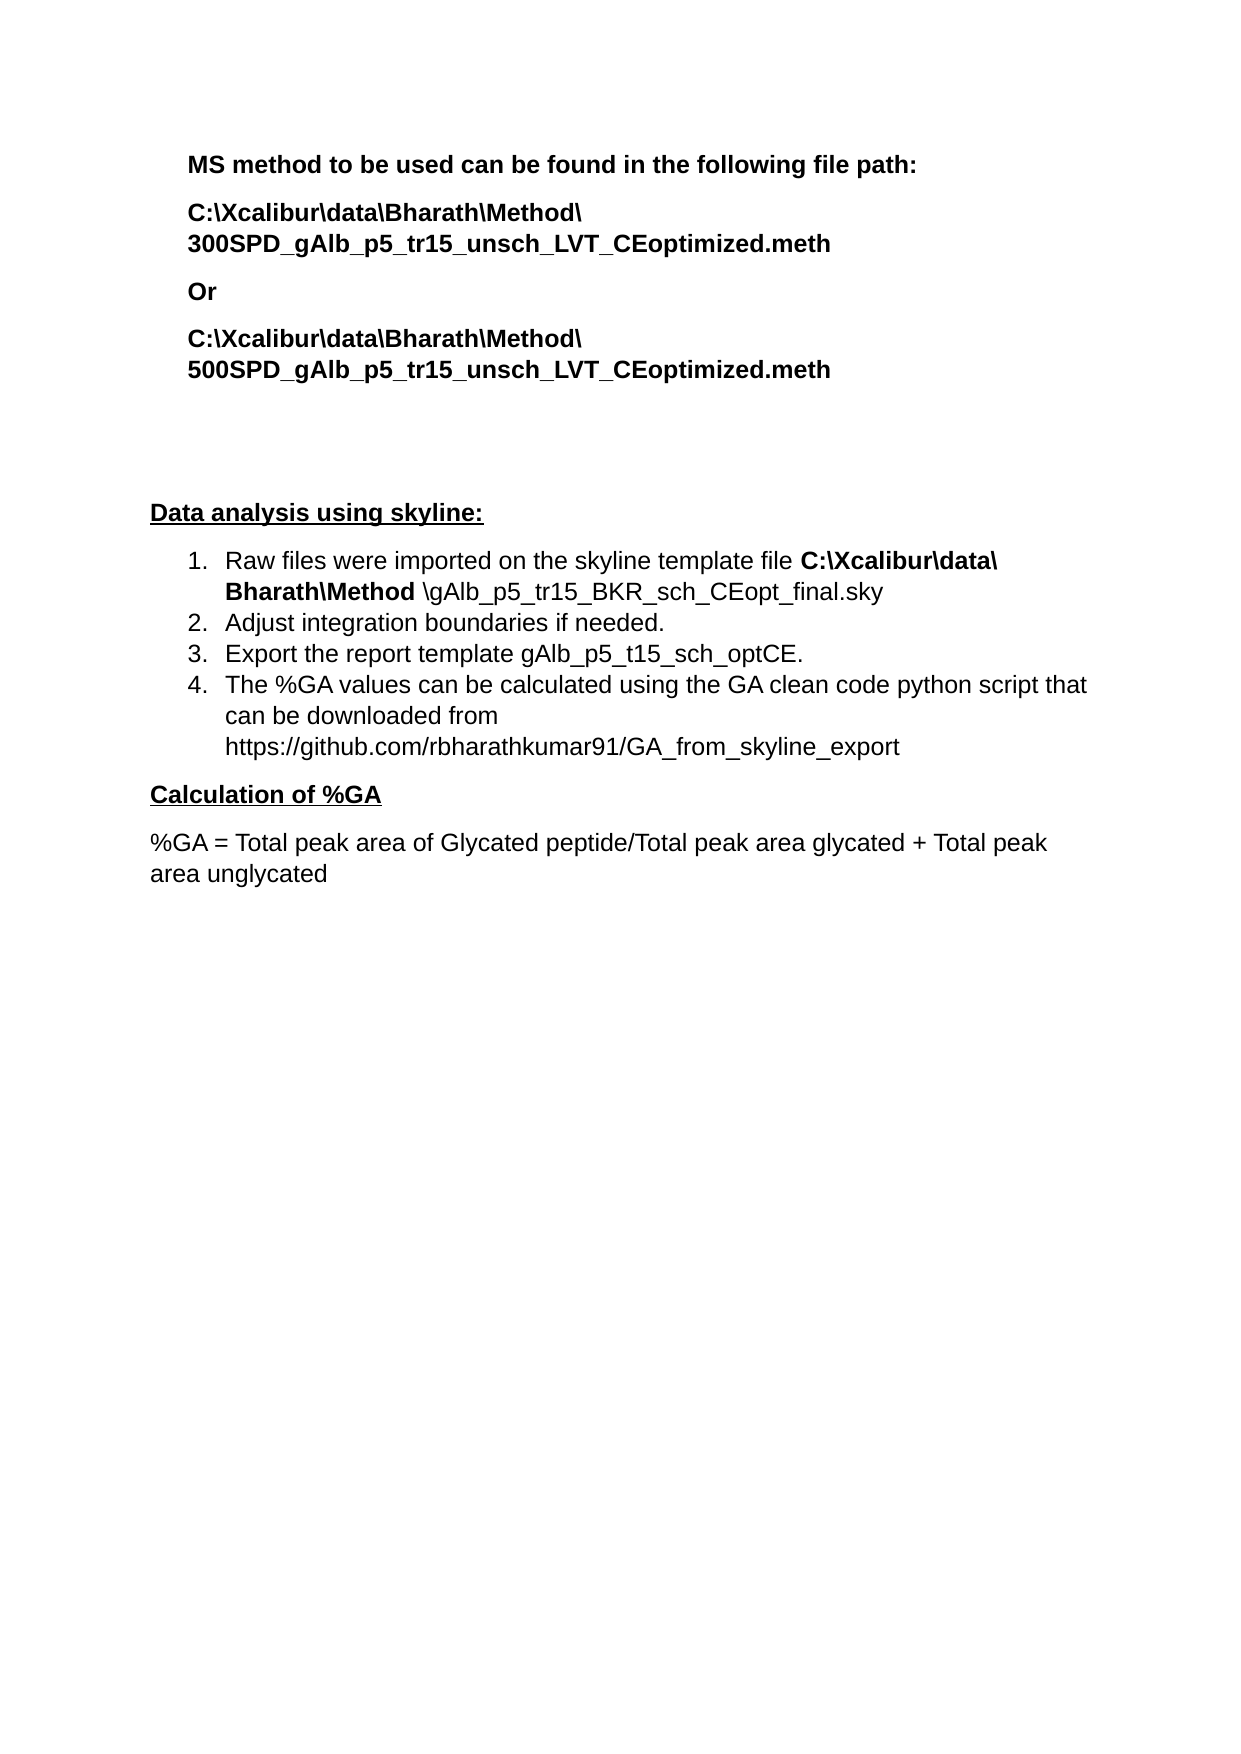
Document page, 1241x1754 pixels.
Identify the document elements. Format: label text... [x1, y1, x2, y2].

text Calculation of %GA [150, 780, 1090, 809]
text C:\Xcalibur\data\Bharath\Method\500SPD_gAlb_p5_tr15_unsch_LVT_CEoptimized.meth [187, 324, 1090, 384]
list The %GA values can be calculated using the GA clean code python script that can be downloaded from https://github.com/rbharathkumar91/GA_from_skyline_export [187, 670, 1090, 761]
text MS method to be used can be found in the following file path: [187, 150, 1090, 179]
list Adjust integration boundaries if needed. [187, 608, 1090, 637]
text C:\Xcalibur\data\Bharath\Method\300SPD_gAlb_p5_tr15_unsch_LVT_CEoptimized.meth [187, 198, 1090, 257]
list Raw files were imported on the skyline template file C:\Xcalibur\data\Bharath\Method \gAlb_p5_tr15_BKR_sch_CEopt_final.sky [187, 546, 1090, 606]
text %GA = Total peak area of Glycated peptide/Total peak area glycated + Total peak area unglycated [150, 828, 1090, 887]
text Or [187, 276, 1090, 305]
list Export the report template gAlb_p5_t15_sch_optCE. [187, 639, 1090, 668]
text Data analysis using skyline: [150, 498, 1090, 527]
